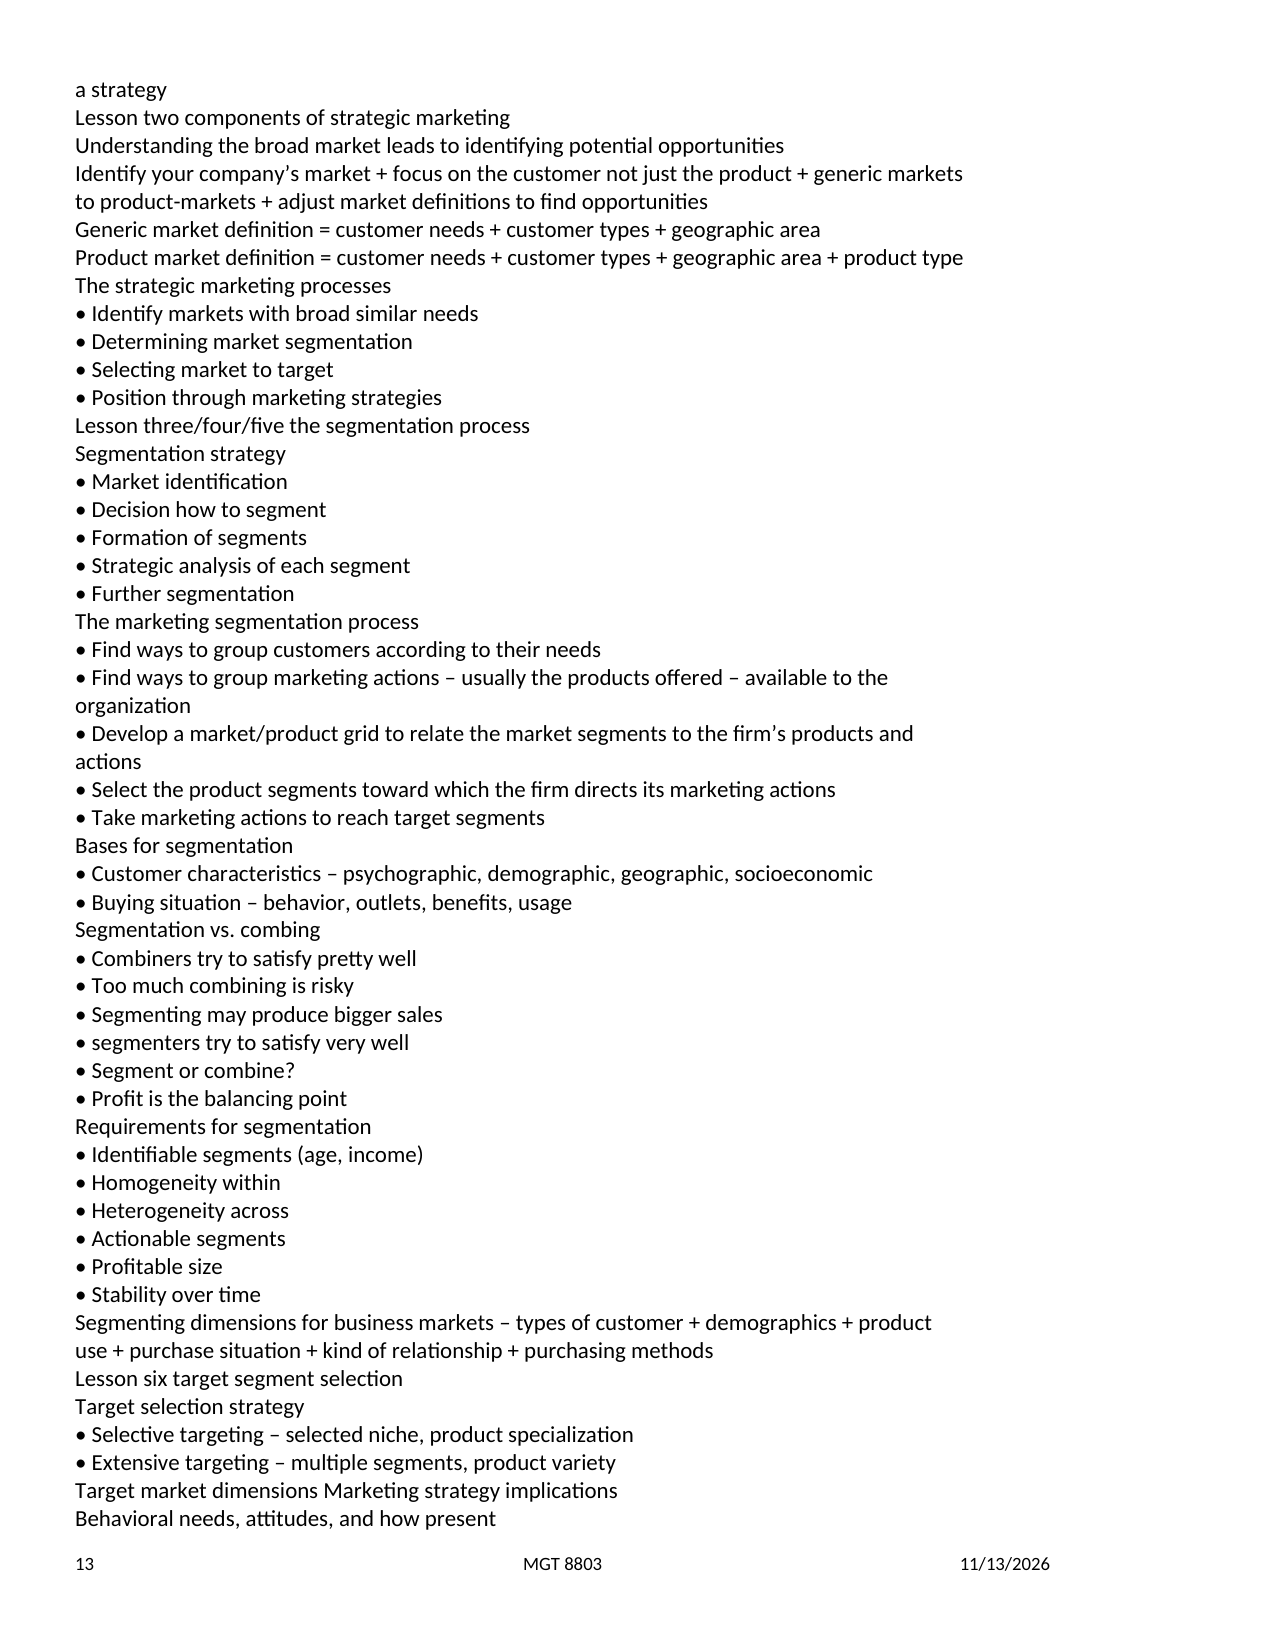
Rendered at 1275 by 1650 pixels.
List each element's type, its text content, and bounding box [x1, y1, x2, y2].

text • Segmenting may produce bigger sales [75, 1000, 1200, 1028]
text Lesson six target segment selection [75, 1364, 1200, 1392]
text • Actionable segments [75, 1224, 1200, 1252]
text Lesson three/four/five the segmentation process [75, 411, 1200, 439]
text Generic market definition = customer needs + customer types + geographic area [75, 215, 1200, 243]
text • Homogeneity within [75, 1168, 1200, 1196]
text Lesson two components of strategic marketing [75, 103, 1200, 131]
text • segmenters try to satisfy very well [75, 1028, 1200, 1056]
text • Profit is the balancing point [75, 1084, 1200, 1112]
text Segmentation vs. combing [75, 916, 1200, 944]
text Segmenting dimensions for business markets – types of customer + demographics + product [75, 1308, 1200, 1336]
text • Position through marketing strategies [75, 383, 1200, 411]
text Understanding the broad market leads to identifying potential opportunities [75, 131, 1200, 159]
text • Too much combining is risky [75, 972, 1200, 1000]
text Segmentation strategy [75, 439, 1200, 467]
text organization [75, 691, 1200, 719]
text • Identify markets with broad similar needs [75, 299, 1200, 327]
text • Customer characteristics – psychographic, demographic, geographic, socioeconomic [75, 859, 1200, 888]
text • Stability over time [75, 1280, 1200, 1308]
text Product market definition = customer needs + customer types + geographic area + product type [75, 243, 1200, 271]
text • Further segmentation [75, 579, 1200, 607]
text Identify your company’s market + focus on the customer not just the product + generic markets [75, 159, 1200, 187]
text • Segment or combine? [75, 1056, 1200, 1084]
text • Formation of segments [75, 523, 1200, 551]
text The marketing segmentation process [75, 607, 1200, 635]
text • Determining market segmentation [75, 327, 1200, 355]
text • Selective targeting – selected niche, product specialization [75, 1420, 1200, 1448]
text Requirements for segmentation [75, 1112, 1200, 1140]
text The strategic marketing processes [75, 271, 1200, 299]
text • Find ways to group customers according to their needs [75, 635, 1200, 663]
text • Strategic analysis of each segment [75, 551, 1200, 579]
text use + purchase situation + kind of relationship + purchasing methods [75, 1336, 1200, 1364]
text Behavioral needs, attitudes, and how present [75, 1504, 1200, 1532]
text • Find ways to group marketing actions – usually the products offered – available to the [75, 663, 1200, 691]
text • Identifiable segments (age, income) [75, 1140, 1200, 1168]
text • Combiners try to satisfy pretty well [75, 944, 1200, 972]
text actions [75, 747, 1200, 776]
text Bases for segmentation [75, 832, 1200, 859]
text • Decision how to segment [75, 495, 1200, 523]
text • Develop a market/product grid to relate the market segments to the firm’s products and [75, 719, 1200, 747]
text • Market identification [75, 467, 1200, 495]
text to product-markets + adjust market definitions to find opportunities [75, 187, 1200, 215]
text a strategy [75, 75, 1200, 103]
text • Take marketing actions to reach target segments [75, 803, 1200, 832]
text • Selecting market to target [75, 355, 1200, 383]
text • Select the product segments toward which the firm directs its marketing actions [75, 776, 1200, 803]
text Target market dimensions Marketing strategy implications [75, 1476, 1200, 1504]
text • Profitable size [75, 1252, 1200, 1280]
text • Heterogeneity across [75, 1196, 1200, 1224]
text • Extensive targeting – multiple segments, product variety [75, 1448, 1200, 1476]
text • Buying situation – behavior, outlets, benefits, usage [75, 888, 1200, 916]
text Target selection strategy [75, 1392, 1200, 1420]
